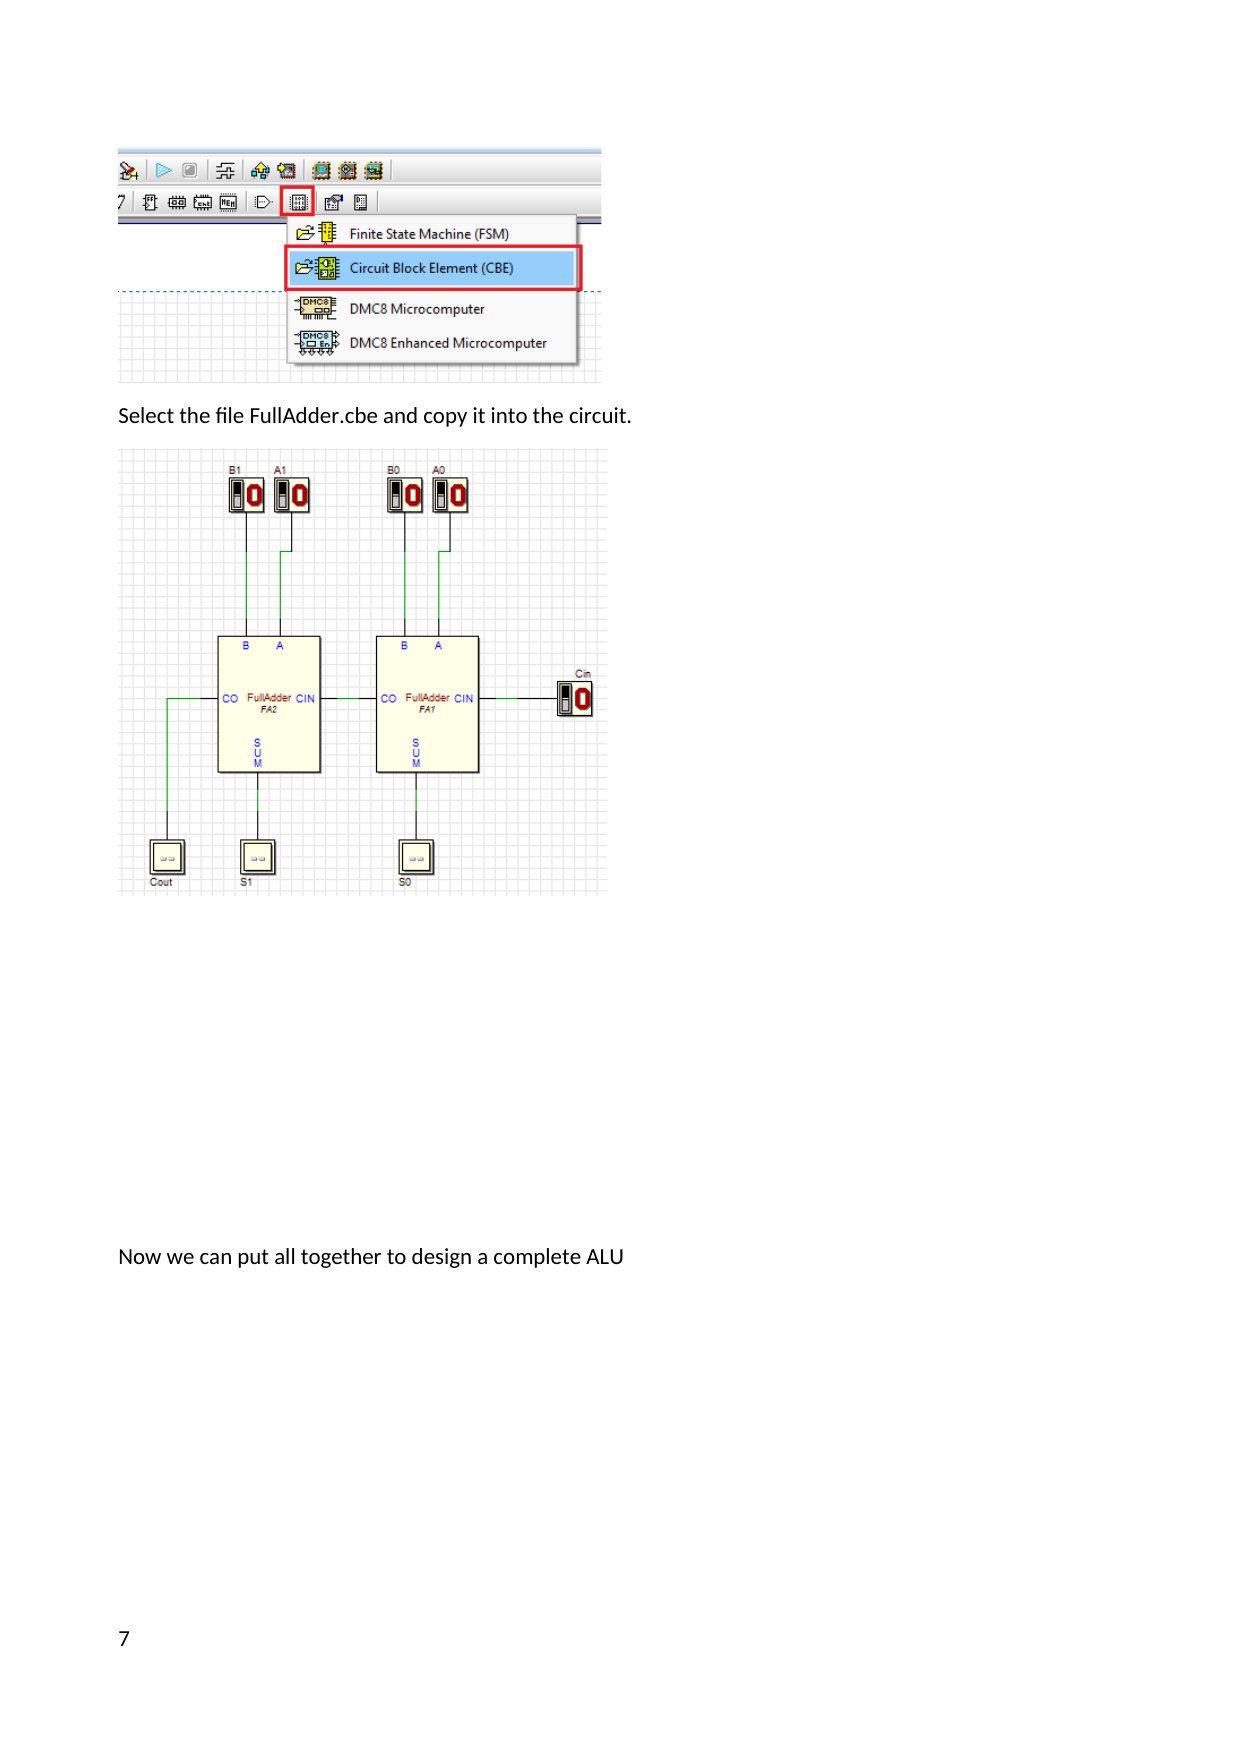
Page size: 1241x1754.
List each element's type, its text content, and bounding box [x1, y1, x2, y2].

text Select the file FullAdder.cbe and copy it into the circuit. [118, 401, 1122, 429]
text Now we can put all together to design a complete ALU [118, 1242, 1122, 1271]
picture [118, 147, 602, 383]
picture [118, 448, 608, 896]
